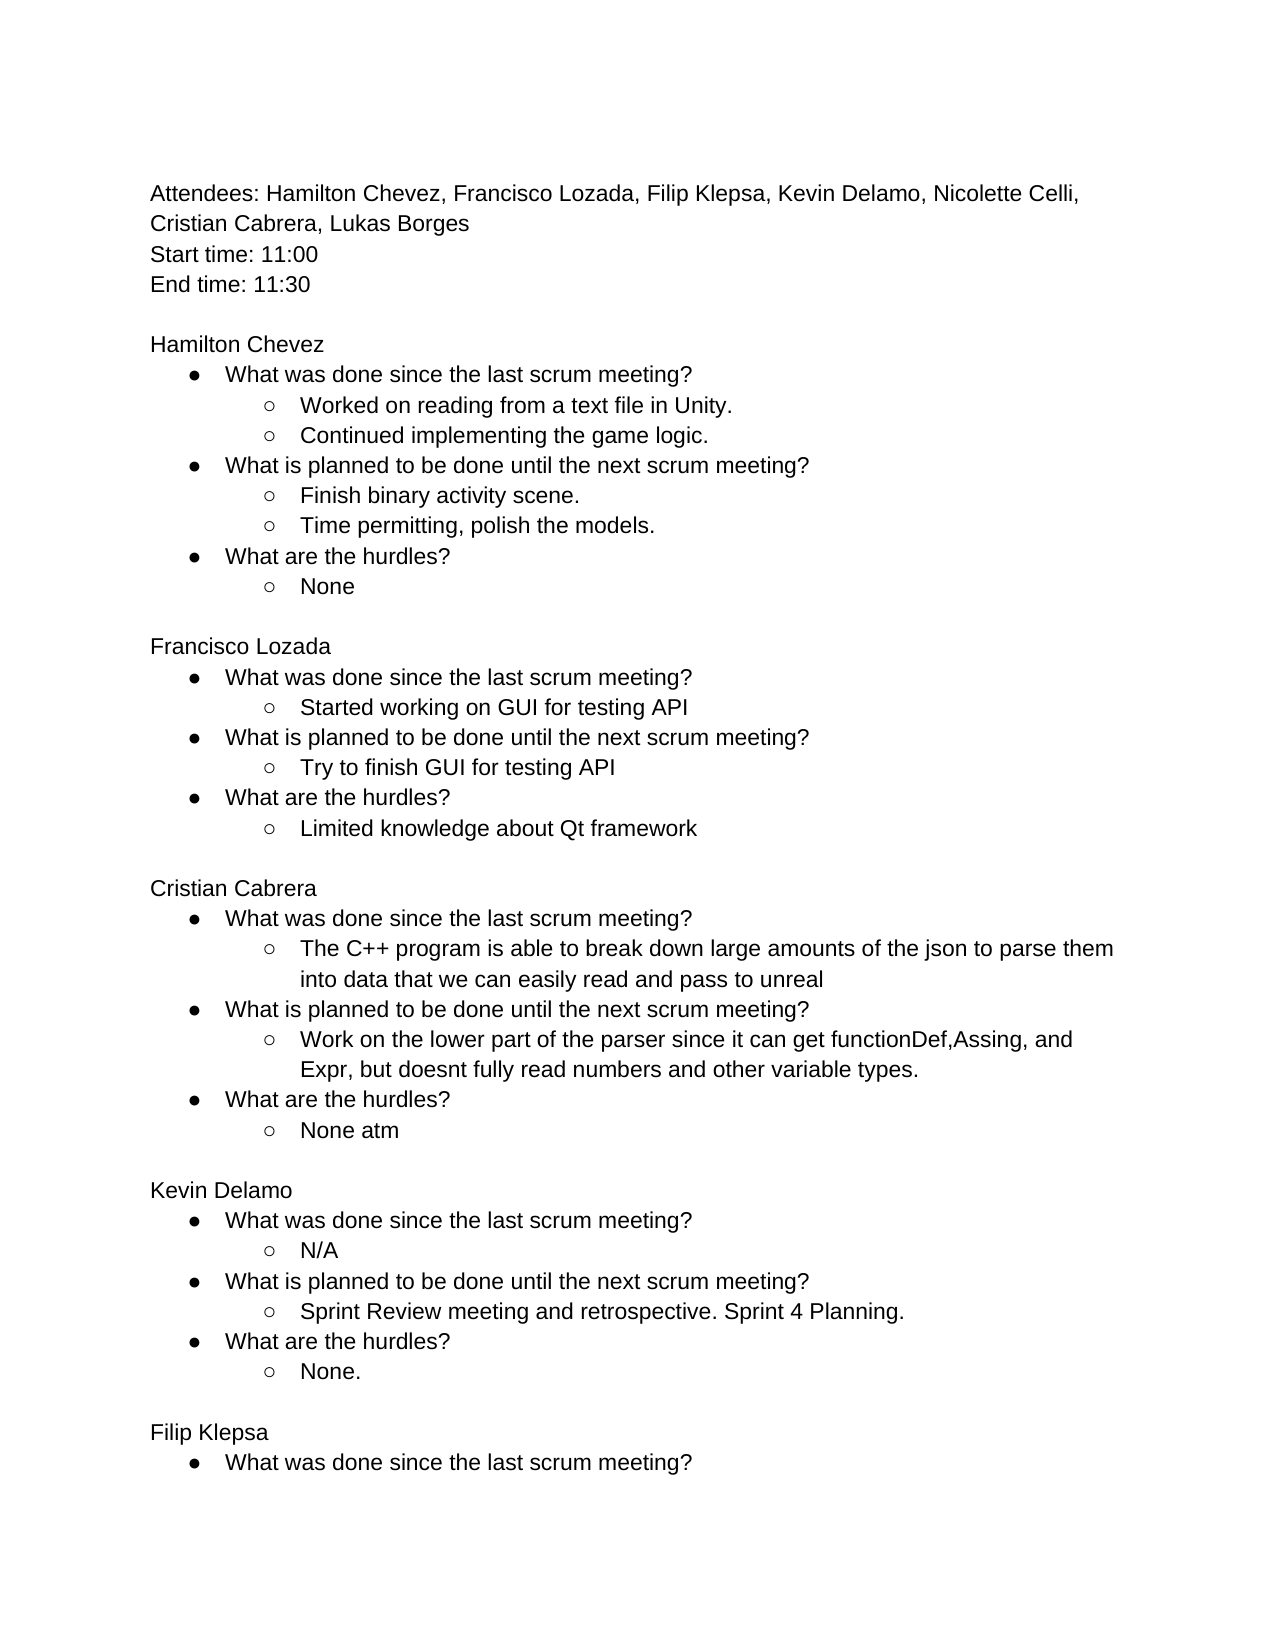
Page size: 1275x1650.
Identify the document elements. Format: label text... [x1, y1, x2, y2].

list Time permitting, polish the models. [262, 512, 1125, 539]
list What are the hurdles? [187, 1086, 1125, 1113]
list Worked on reading from a text file in Unity. [262, 392, 1125, 418]
text Kevin Delamo [150, 1177, 1125, 1203]
list Try to finish GUI for testing API [262, 754, 1125, 781]
list Work on the lower part of the parser since it can get functionDef,Assing, and Expr, but doesnt fully read numbers and other variable types. [262, 1026, 1125, 1083]
list Limited knowledge about Qt framework [262, 814, 1125, 841]
list The C++ program is able to break down large amounts of the json to parse them into data that we can easily read and pass to unreal [262, 935, 1125, 992]
list N/A [262, 1237, 1125, 1264]
list What are the hurdles? [187, 543, 1125, 569]
text Cristian Cabrera [150, 875, 1125, 901]
list What was done since the last scrum meeting? [187, 1449, 1125, 1475]
list What is planned to be done until the next scrum meeting? [187, 724, 1125, 750]
list None. [262, 1358, 1125, 1385]
text Hamilton Chevez [150, 331, 1125, 358]
list Continued implementing the game logic. [262, 422, 1125, 448]
text End time: 11:30 [150, 271, 1125, 297]
list What are the hurdles? [187, 1328, 1125, 1354]
list None atm [262, 1117, 1125, 1143]
list What are the hurdles? [187, 784, 1125, 811]
list Started working on GUI for testing API [262, 694, 1125, 720]
text Francisco Lozada [150, 633, 1125, 660]
list What was done since the last scrum meeting? [187, 361, 1125, 388]
text Start time: 11:00 [150, 241, 1125, 267]
list What was done since the last scrum meeting? [187, 905, 1125, 932]
text Filip Klepsa [150, 1419, 1125, 1445]
list Sprint Review meeting and retrospective. Sprint 4 Planning. [262, 1298, 1125, 1324]
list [187, 1268, 1125, 1294]
list What was done since the last scrum meeting? [187, 1207, 1125, 1234]
list What is planned to be done until the next scrum meeting? [187, 996, 1125, 1022]
list None [262, 573, 1125, 599]
list Finish binary activity scene. [262, 482, 1125, 509]
list What is planned to be done until the next scrum meeting? [187, 452, 1125, 478]
list What was done since the last scrum meeting? [187, 663, 1125, 690]
text Attendees: Hamilton Chevez, Francisco Lozada, Filip Klepsa, Kevin Delamo, Nicolette Celli, Cristian Cabrera, Lukas Borges [150, 180, 1125, 237]
